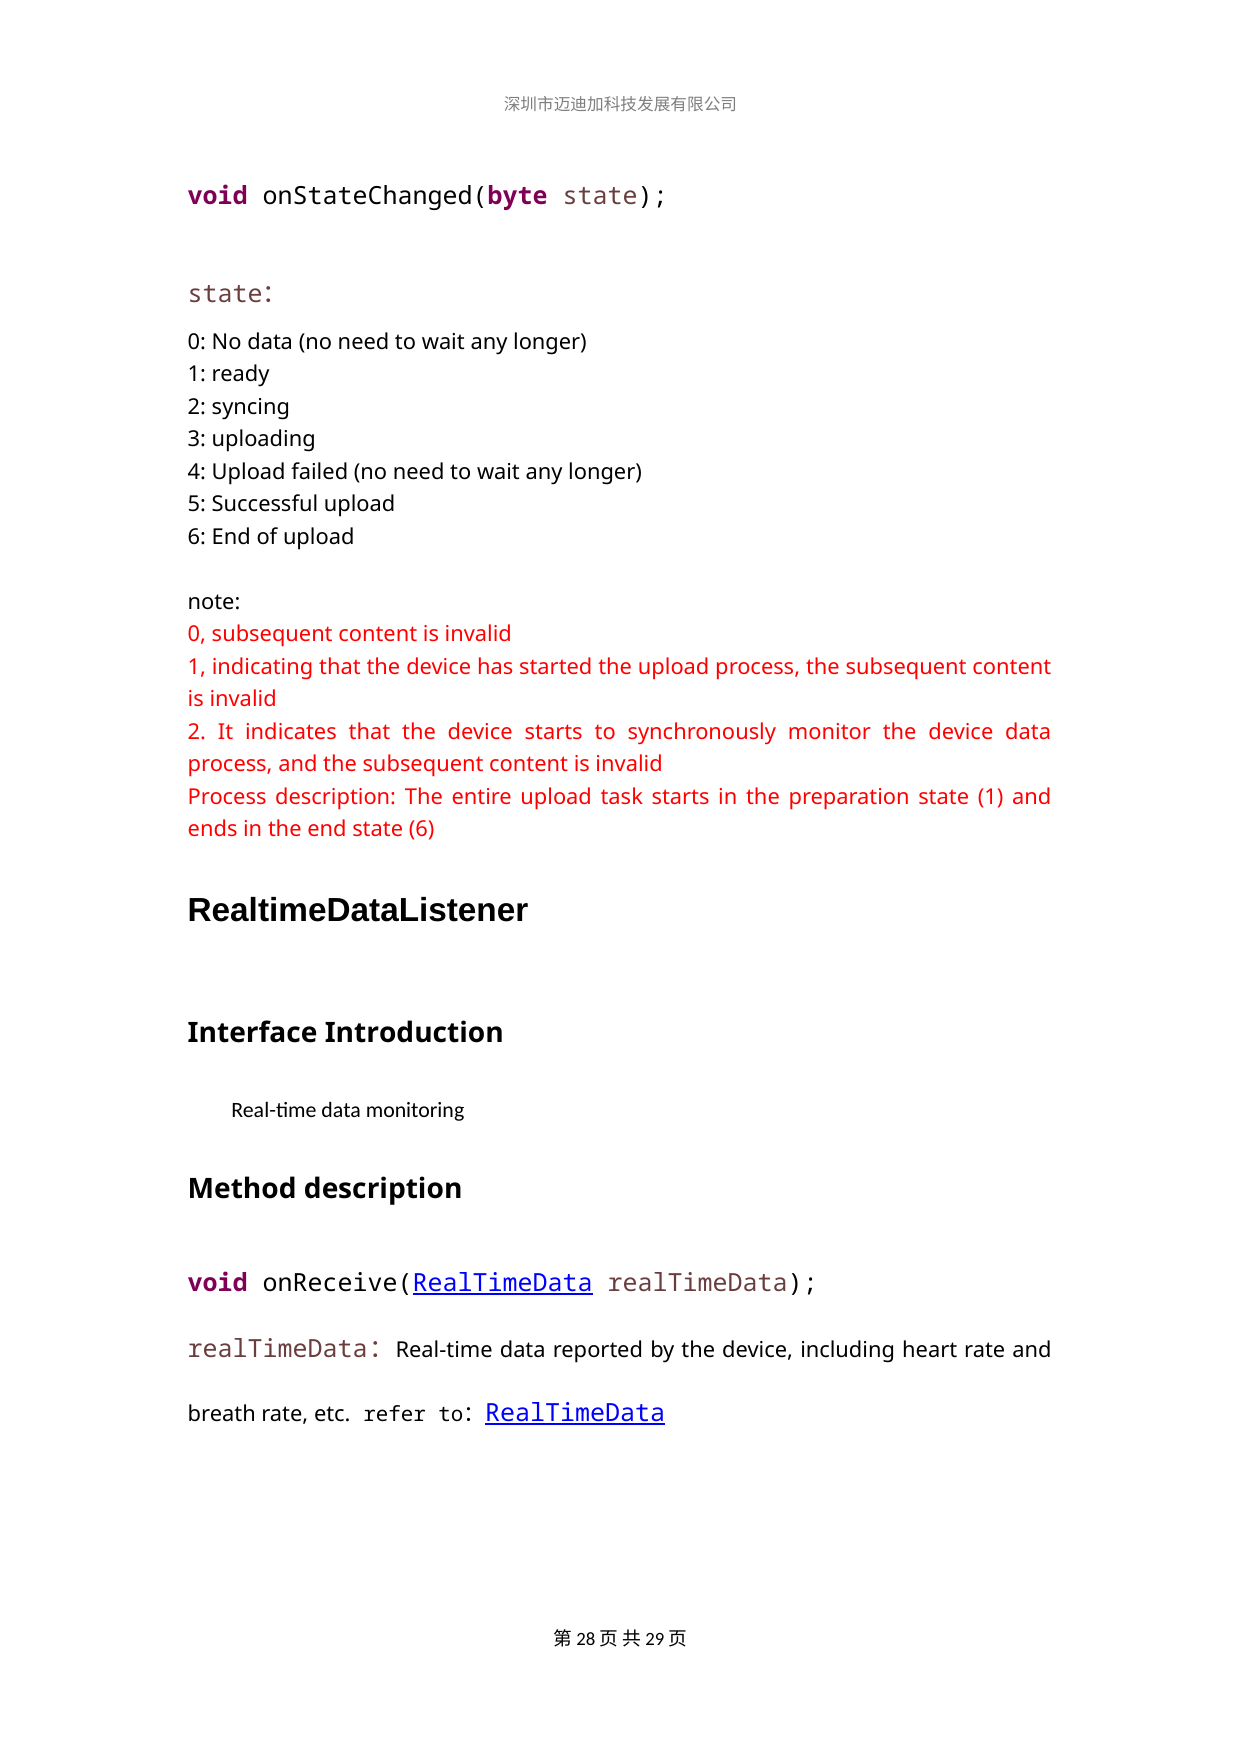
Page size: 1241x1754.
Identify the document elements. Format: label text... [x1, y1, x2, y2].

text Real-time data monitoring [187, 1093, 1053, 1125]
text realTimeData：Real-time data reported by the device, including heart rate and breath rate, etc. refer to：RealTimeData [187, 1314, 1053, 1444]
text void onStateChanged(byte state); [187, 162, 1053, 227]
text 4: Upload failed (no need to wait any longer) [187, 454, 1053, 487]
subtitle RealtimeDataListener [187, 877, 1053, 942]
text void onReceive(RealTimeData realTimeData); [187, 1249, 1053, 1314]
text 1, indicating that the device has started the upload process, the subsequent content is invalid [187, 649, 1053, 714]
text 2: syncing [187, 389, 1053, 422]
text 3: uploading [187, 422, 1053, 454]
text 0, subsequent content is invalid [187, 617, 1053, 649]
text Process description: The entire upload task starts in the preparation state (1) and ends in the end state (6) [187, 779, 1053, 844]
text 1: ready [187, 357, 1053, 389]
text 2. It indicates that the device starts to synchronously monitor the device data process, and the subsequent content is invalid [187, 714, 1053, 779]
text 0: No data (no need to wait any longer) [187, 324, 1053, 357]
text 5: Successful upload [187, 487, 1053, 519]
text note: [187, 584, 1053, 617]
subtitle Method description [187, 1154, 1053, 1219]
subtitle Interface Introduction [187, 999, 1053, 1064]
text 6: End of upload [187, 519, 1053, 552]
text state： [187, 259, 1053, 324]
